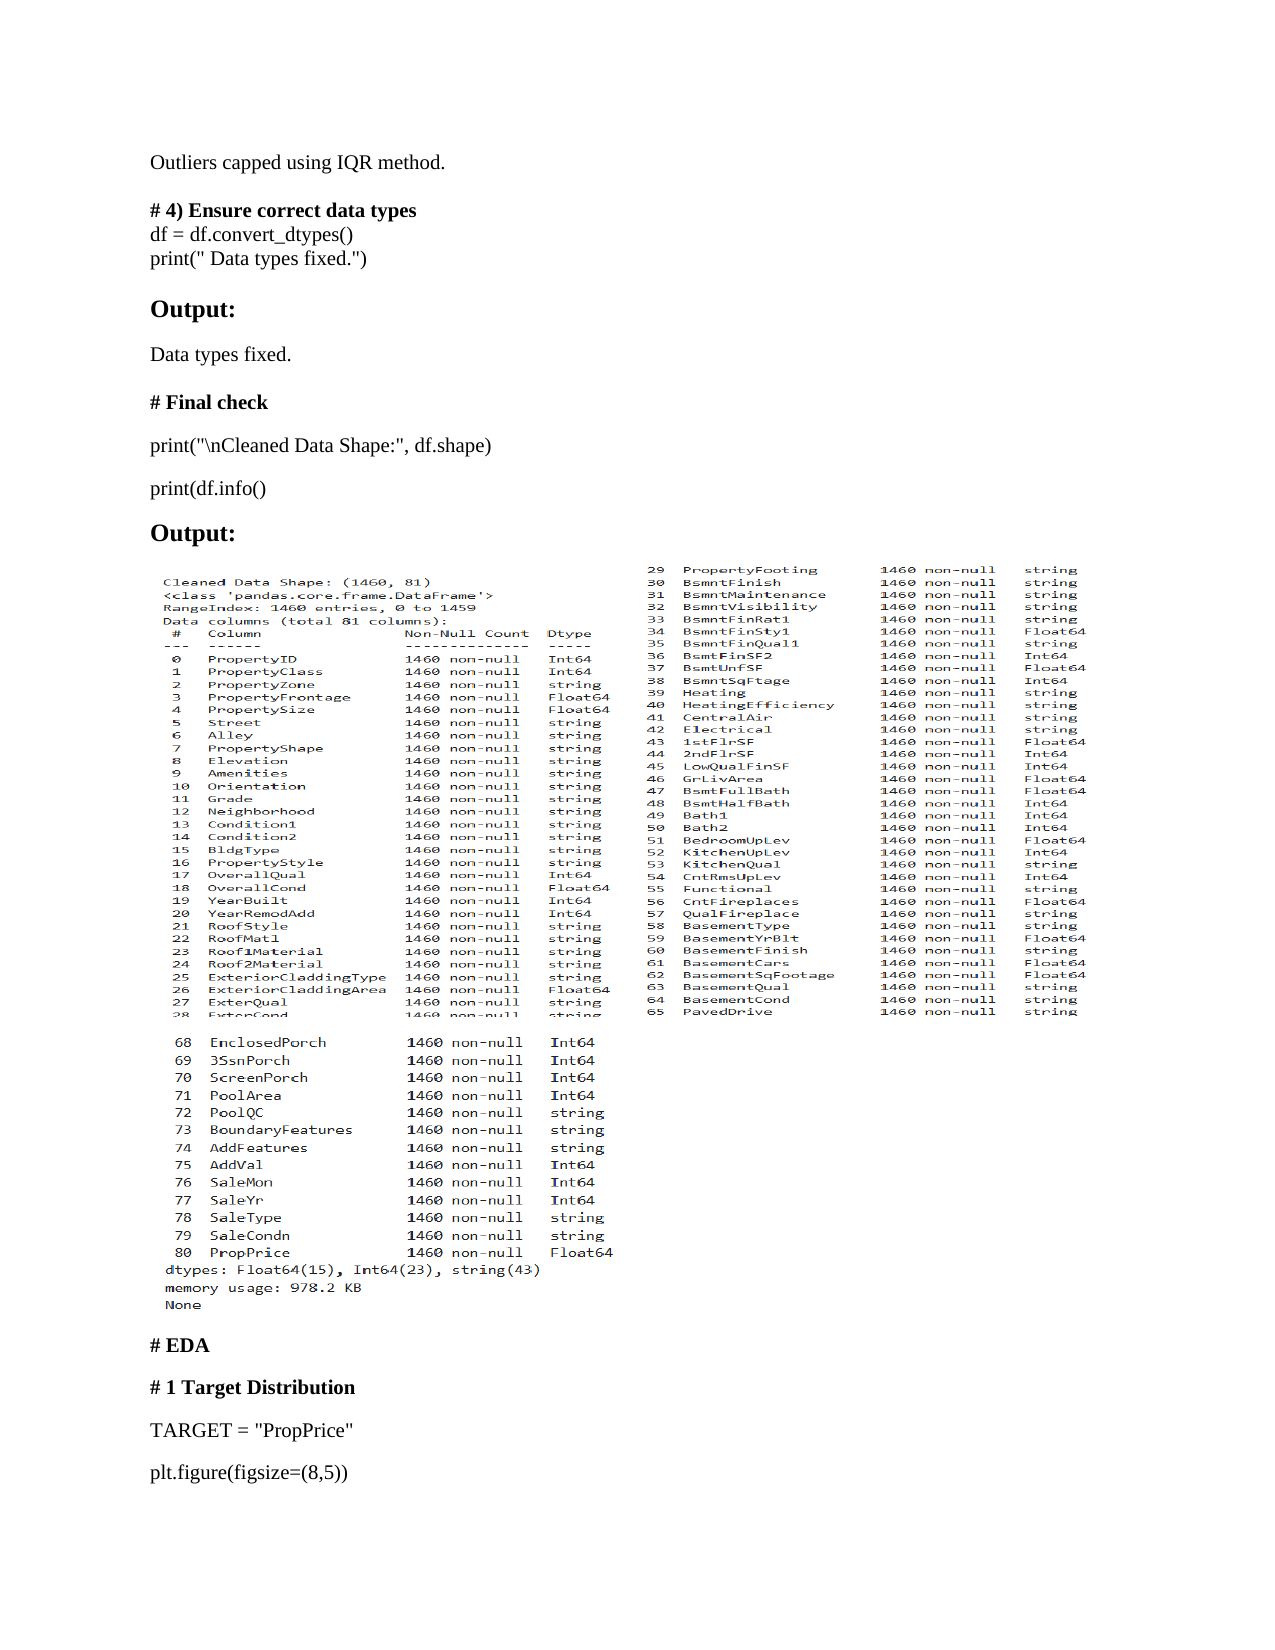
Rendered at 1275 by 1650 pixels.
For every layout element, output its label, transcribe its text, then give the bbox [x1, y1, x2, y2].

text # 1 Target Distribution [150, 1375, 1125, 1399]
text Outliers capped using IQR method. [150, 150, 1125, 174]
picture [150, 1035, 627, 1314]
text print("\nCleaned Data Shape:", df.shape) [150, 433, 1125, 457]
text print(df.info() [150, 475, 1125, 499]
text Output: [150, 294, 1125, 323]
text # 4) Ensure correct data types [150, 198, 1125, 222]
picture [150, 572, 623, 1017]
text df = df.convert_dtypes() [150, 222, 1125, 246]
text Data types fixed. [150, 342, 1125, 366]
picture [628, 565, 1118, 1017]
text plt.figure(figsize=(8,5)) [150, 1460, 1125, 1484]
text Output: [150, 518, 1125, 547]
text # EDA [150, 1332, 1125, 1357]
text print(" Data types fixed.") [150, 246, 1125, 270]
text TARGET = "PropPrice" [150, 1418, 1125, 1442]
text # Final check [150, 390, 1125, 414]
